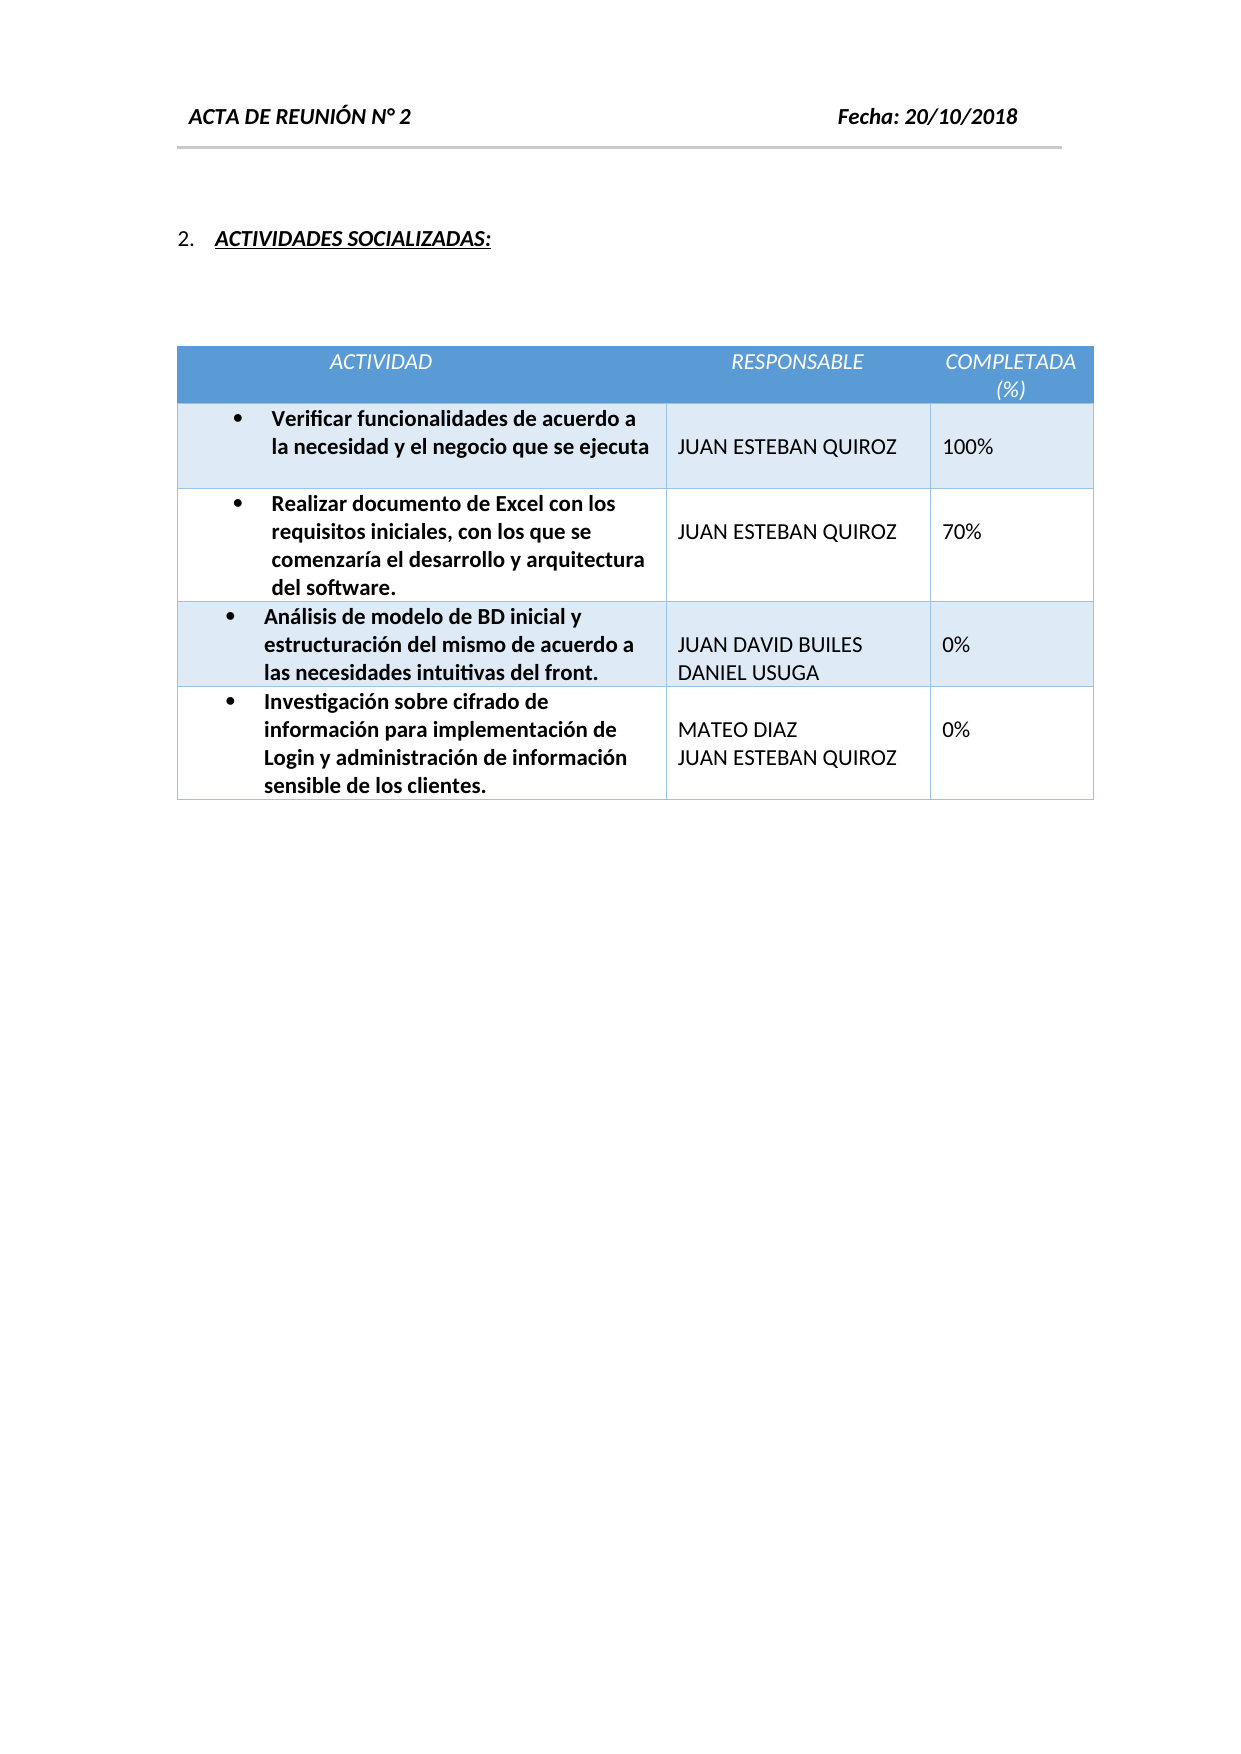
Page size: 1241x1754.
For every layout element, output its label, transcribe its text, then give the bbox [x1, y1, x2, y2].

table_cell 0% [931, 687, 1093, 799]
table_cell JUAN ESTEBAN QUIROZ [667, 489, 930, 601]
table_cell Investigación sobre cifrado de información para implementación de Login y administración de información sensible de los clientes. [178, 687, 666, 799]
list ACTIVIDADES SOCIALIZADAS: [177, 224, 1063, 252]
table_cell Realizar documento de Excel con los requisitos iniciales, con los que se comenzaría el desarrollo y arquitectura del software. [178, 489, 666, 601]
table_header ACTIVIDAD [178, 347, 666, 403]
table_cell Análisis de modelo de BD inicial y estructuración del mismo de acuerdo a las necesidades intuitivas del front. [178, 602, 666, 686]
table_cell 0% [931, 602, 1093, 686]
table_cell Verificar funcionalidades de acuerdo a la necesidad y el negocio que se ejecuta [178, 404, 666, 488]
table_cell 100% [931, 404, 1093, 488]
table_cell MATEO DIAZ JUAN ESTEBAN QUIROZ [667, 687, 930, 799]
table_cell JUAN DAVID BUILES DANIEL USUGA [667, 602, 930, 686]
table_header COMPLETADA (%) [931, 347, 1093, 403]
table_cell JUAN ESTEBAN QUIROZ [667, 404, 930, 488]
table_cell 70% [931, 489, 1093, 601]
table_header RESPONSABLE [667, 347, 930, 403]
